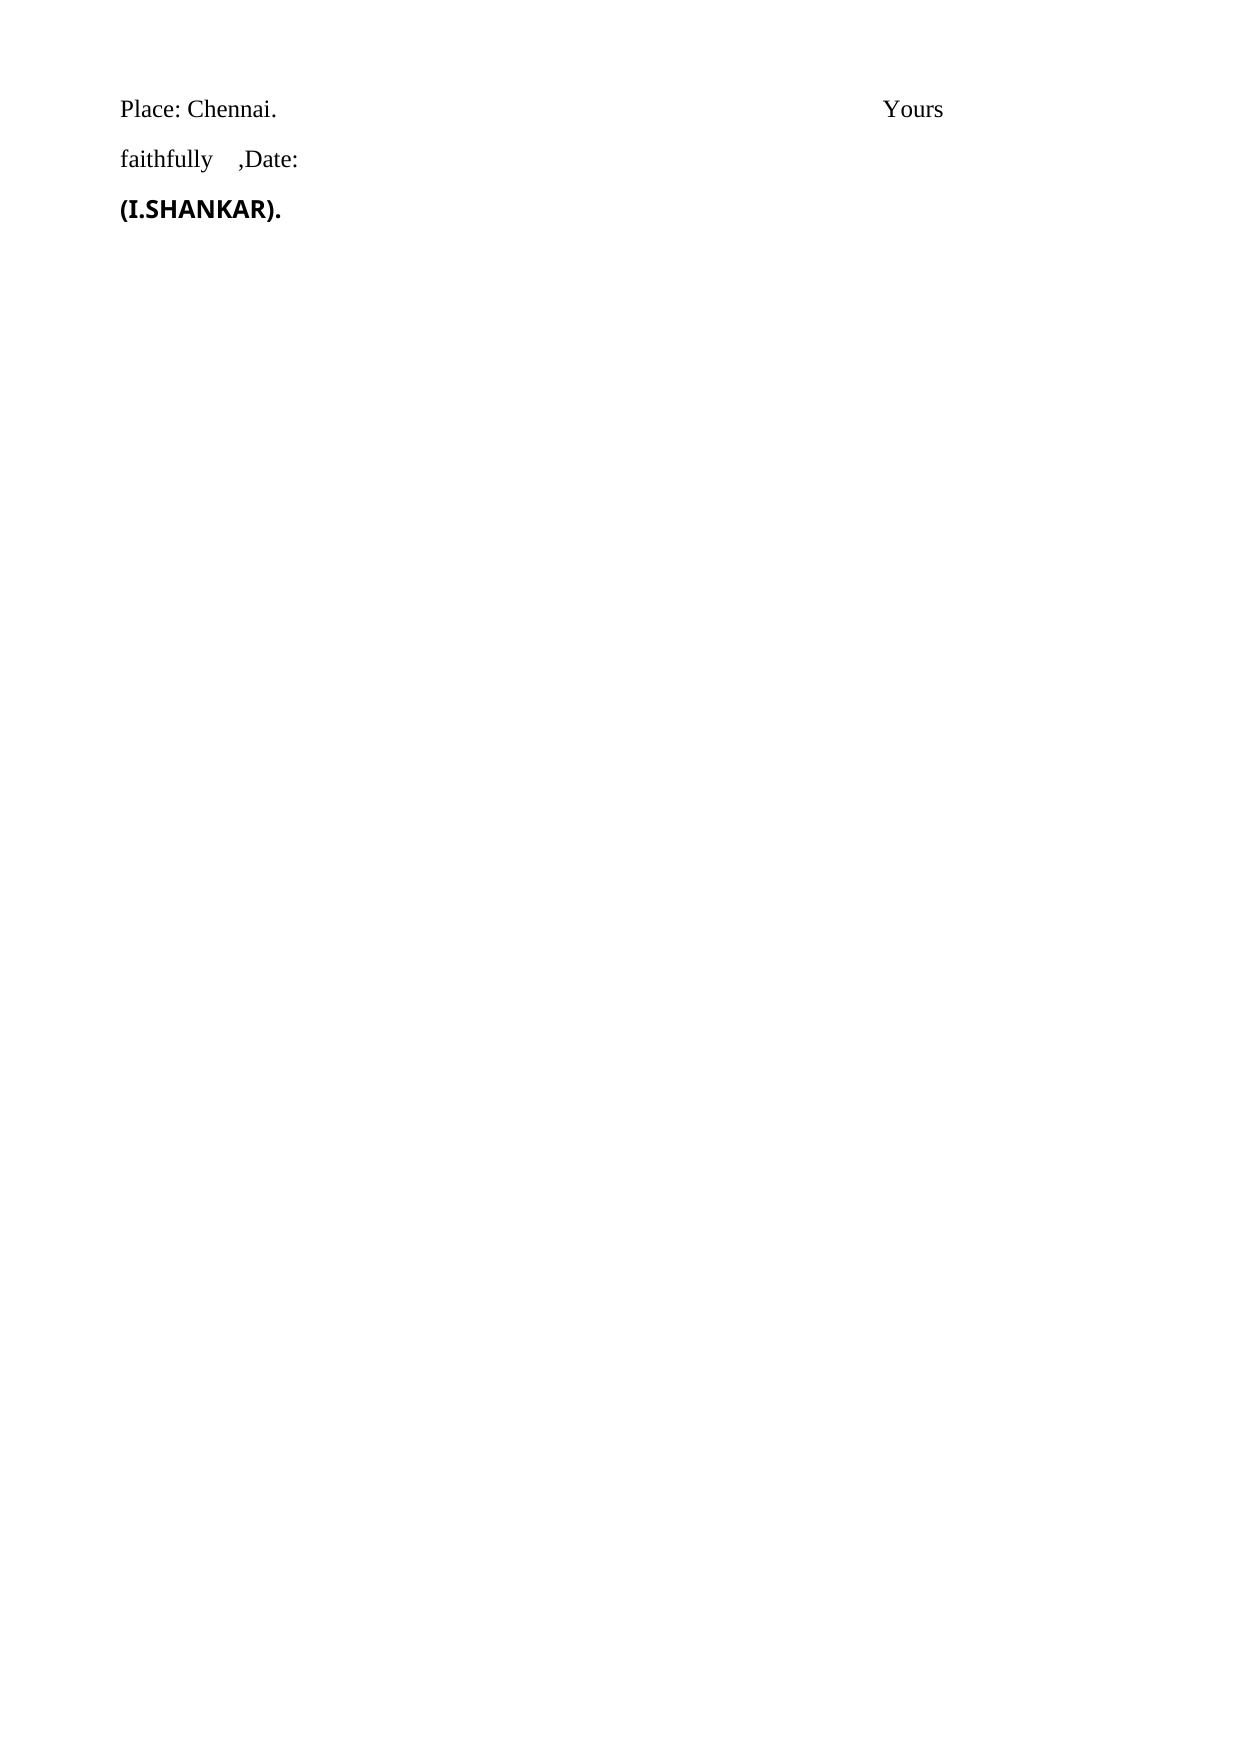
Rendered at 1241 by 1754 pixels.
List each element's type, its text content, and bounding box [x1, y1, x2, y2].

text Place: Chennai. Yours faithfully ,Date: (I.SHANKAR). [120, 94, 1108, 225]
